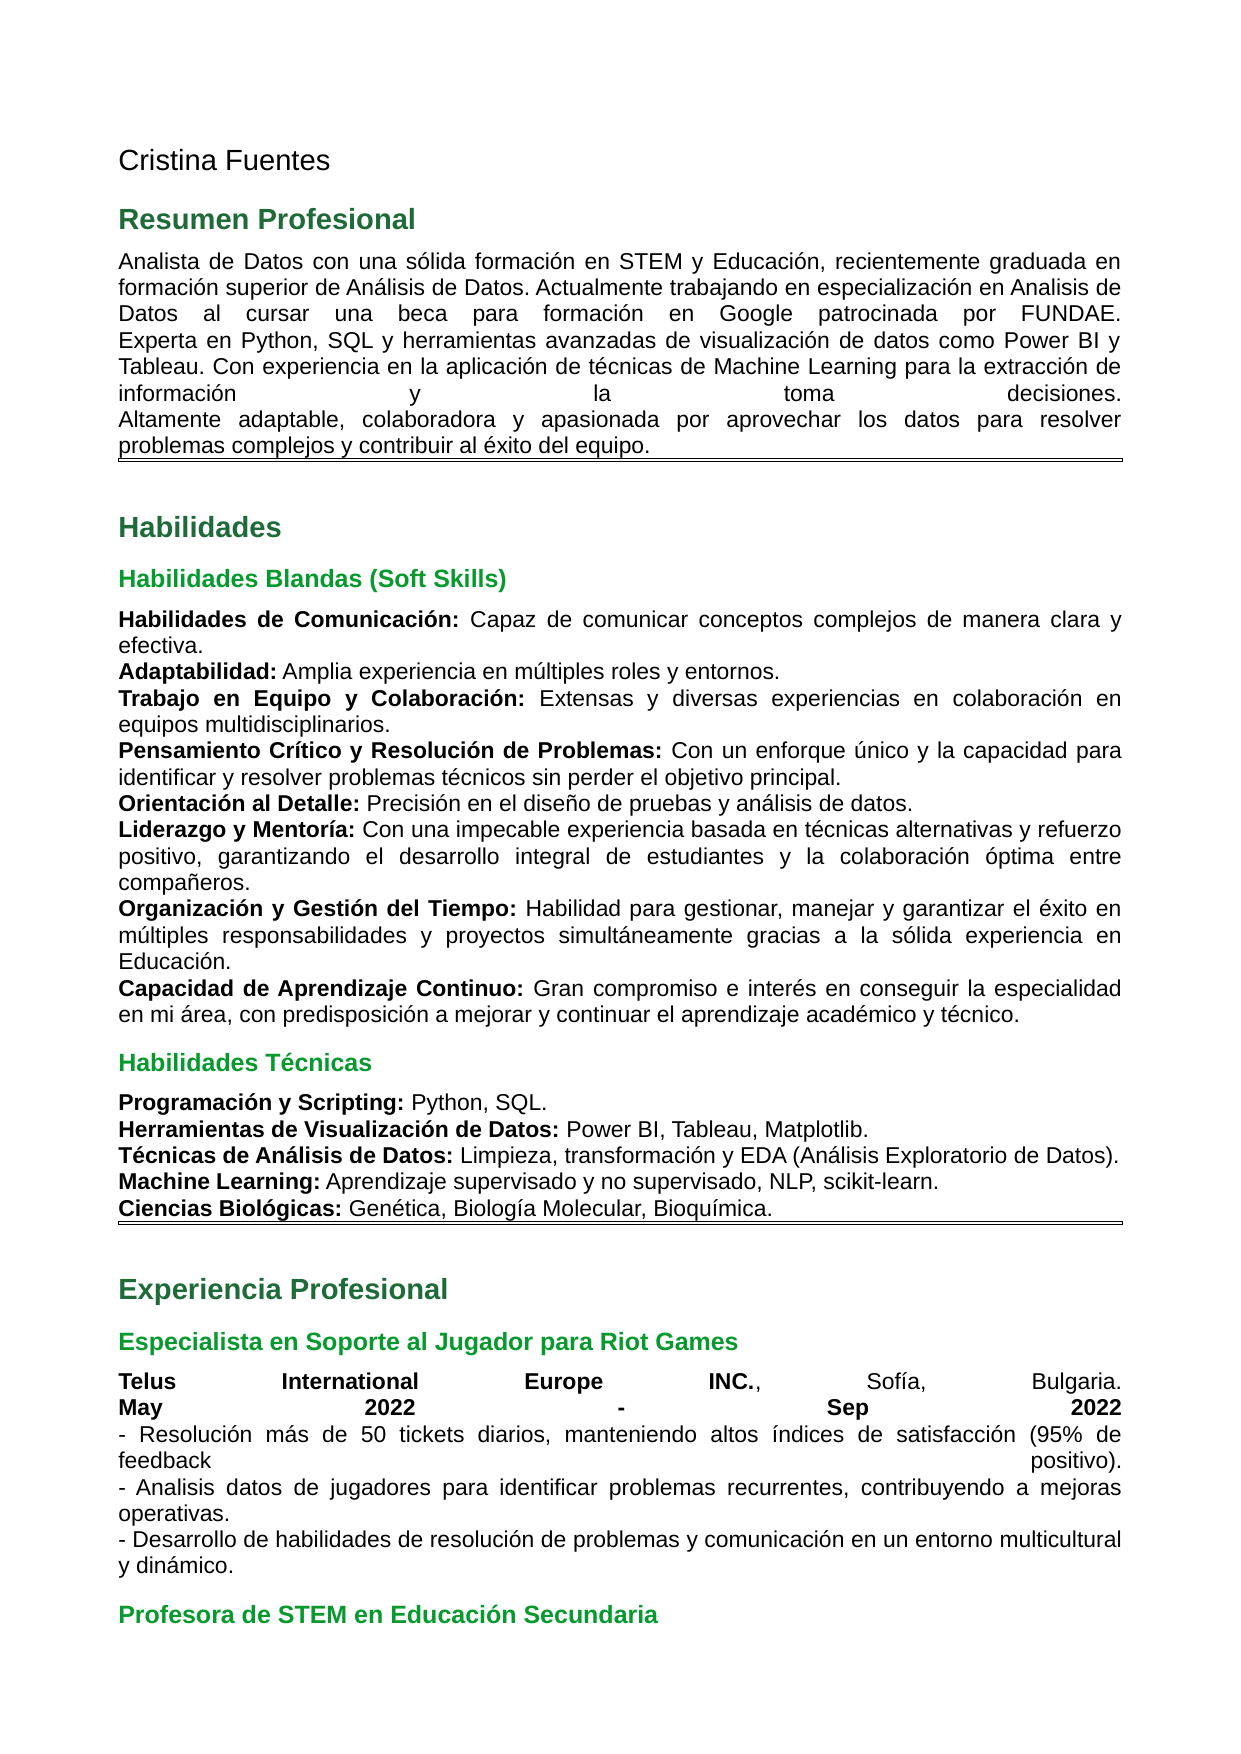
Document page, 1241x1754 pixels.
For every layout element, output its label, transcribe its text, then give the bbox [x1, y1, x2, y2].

subtitle Experiencia Profesional [118, 1272, 1122, 1306]
text Cristina Fuentes [118, 143, 1122, 177]
subtitle Resumen Profesional [118, 202, 1122, 235]
subtitle Especialista en Soporte al Jugador para Riot Games [118, 1327, 1122, 1356]
subtitle Habilidades Técnicas [118, 1048, 1122, 1077]
subtitle Habilidades Blandas (Soft Skills) [118, 564, 1122, 593]
subtitle Profesora de STEM en Educación Secundaria [118, 1600, 1122, 1628]
subtitle Habilidades [118, 510, 1122, 543]
